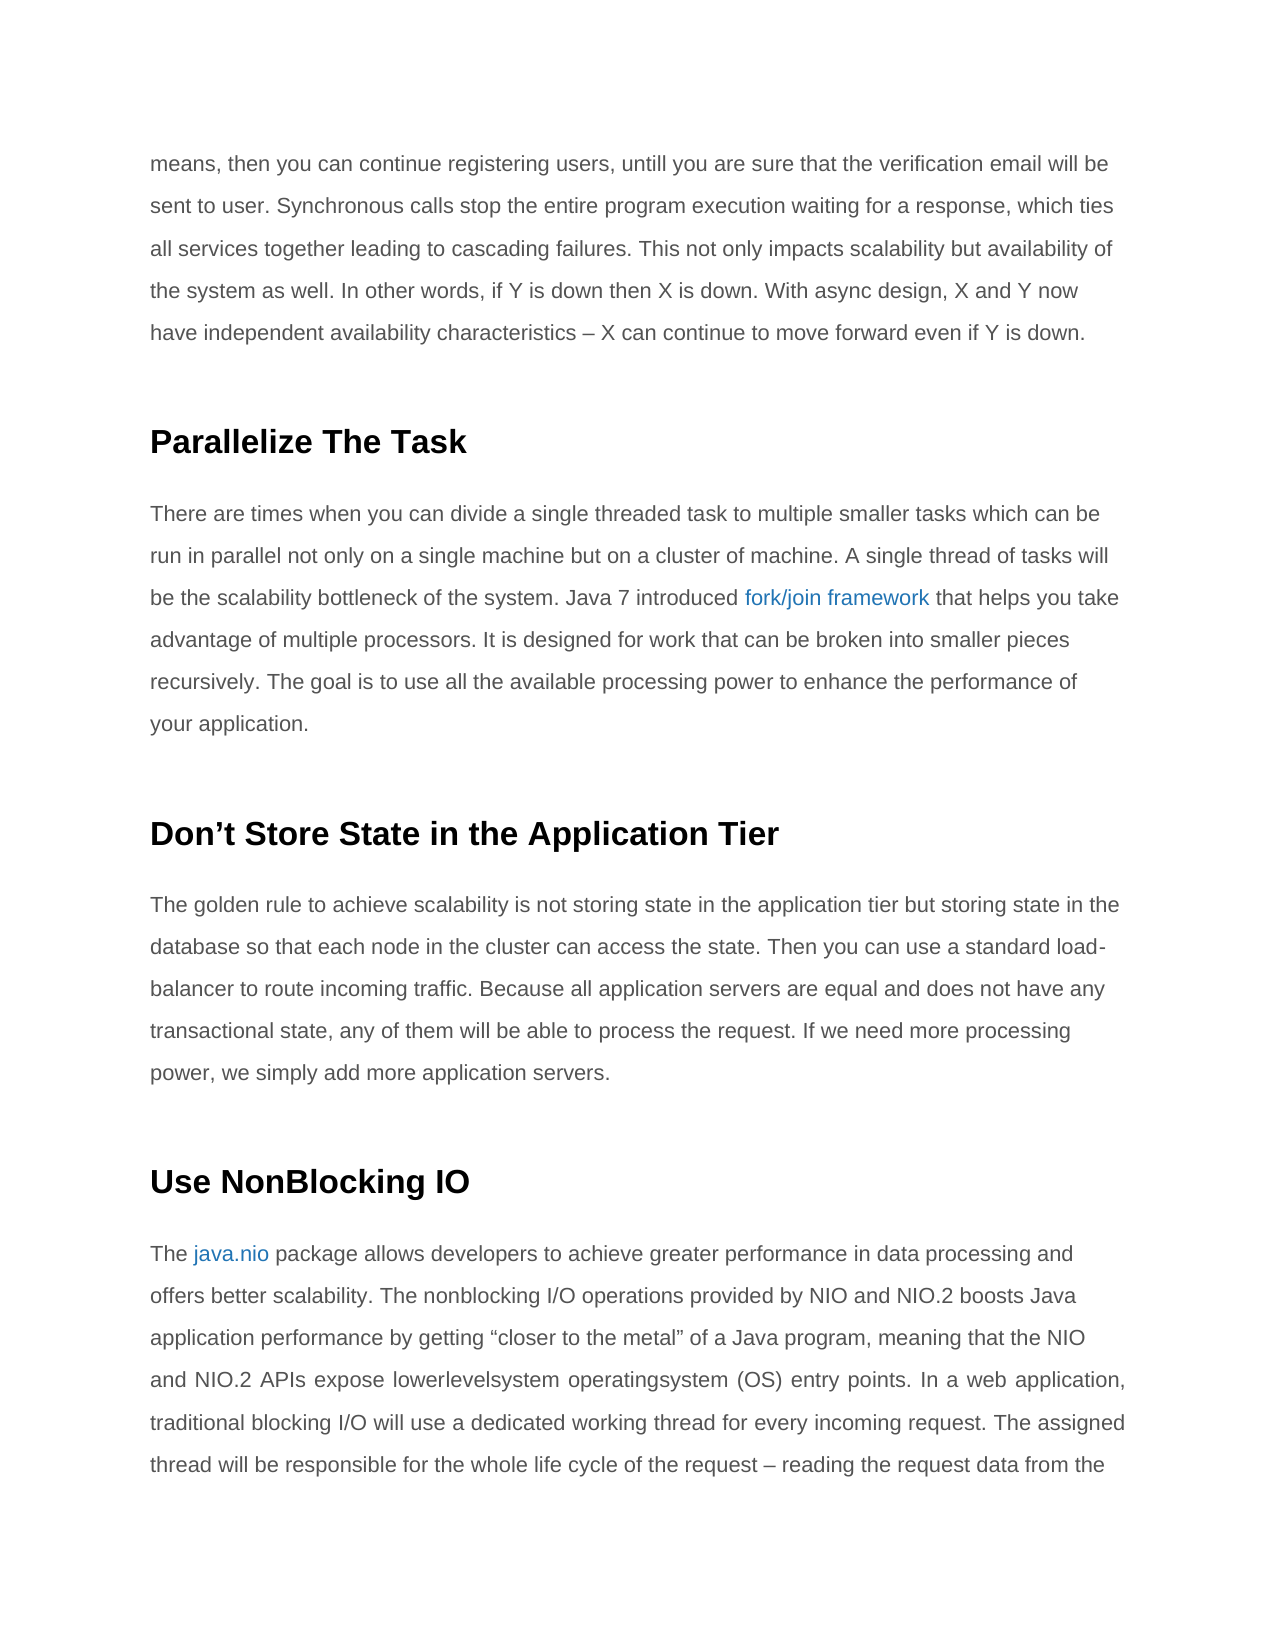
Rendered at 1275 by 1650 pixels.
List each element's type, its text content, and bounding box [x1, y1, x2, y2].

text There are times when you can divide a single threaded task to multiple smaller tasks which can be run in parallel not only on a single machine but on a cluster of machine. A single thread of tasks will be the scalability bottleneck of the system. Java 7 introduced fork/join framework that helps you take advantage of multiple processors. It is designed for work that can be broken into smaller pieces recursively. The goal is to use all the available processing power to enhance the performance of [150, 500, 1123, 694]
text and NIO.2 APIs expose lower­level­system operating­system (OS) entry points. In a web application, traditional blocking I/O will use a dedicated working thread for every incoming request. The assigned thread will be responsible for the whole life cycle of the request – reading the request data from the [150, 1367, 1126, 1477]
text means, then you can continue registering users, untill you are sure that the verification email will be sent to user. Synchronous calls stop the entire program execution waiting for a response, which ties all services together leading to cascading failures. This not only impacts scalability but availability of the system as well. In other words, if Y is down then X is down. With async design, X and Y now have independent availability characteristics – X can continue to move forward even if Y is down. [150, 151, 1118, 345]
text Use Non­Blocking IO [150, 1163, 1133, 1201]
text The java.nio package allows developers to achieve greater performance in data processing and offers better scalability. The non­blocking I/O operations provided by NIO and NIO.2 boosts Java application performance by getting “closer to the metal” of a Java program, meaning that the NIO [150, 1241, 1090, 1350]
text your application. [150, 711, 1133, 736]
text The golden rule to achieve scalability is not storing state in the application tier but storing state in the database so that each node in the cluster can access the state. Then you can use a standard load­balancer to route incoming traffic. Because all application servers are equal and does not have any transactional state, any of them will be able to process the request. If we need more processing power, we simply add more application servers. [150, 892, 1124, 1085]
text Don’t Store State in the Application Tier [150, 813, 1133, 852]
text Parallelize The Task [150, 422, 1133, 461]
